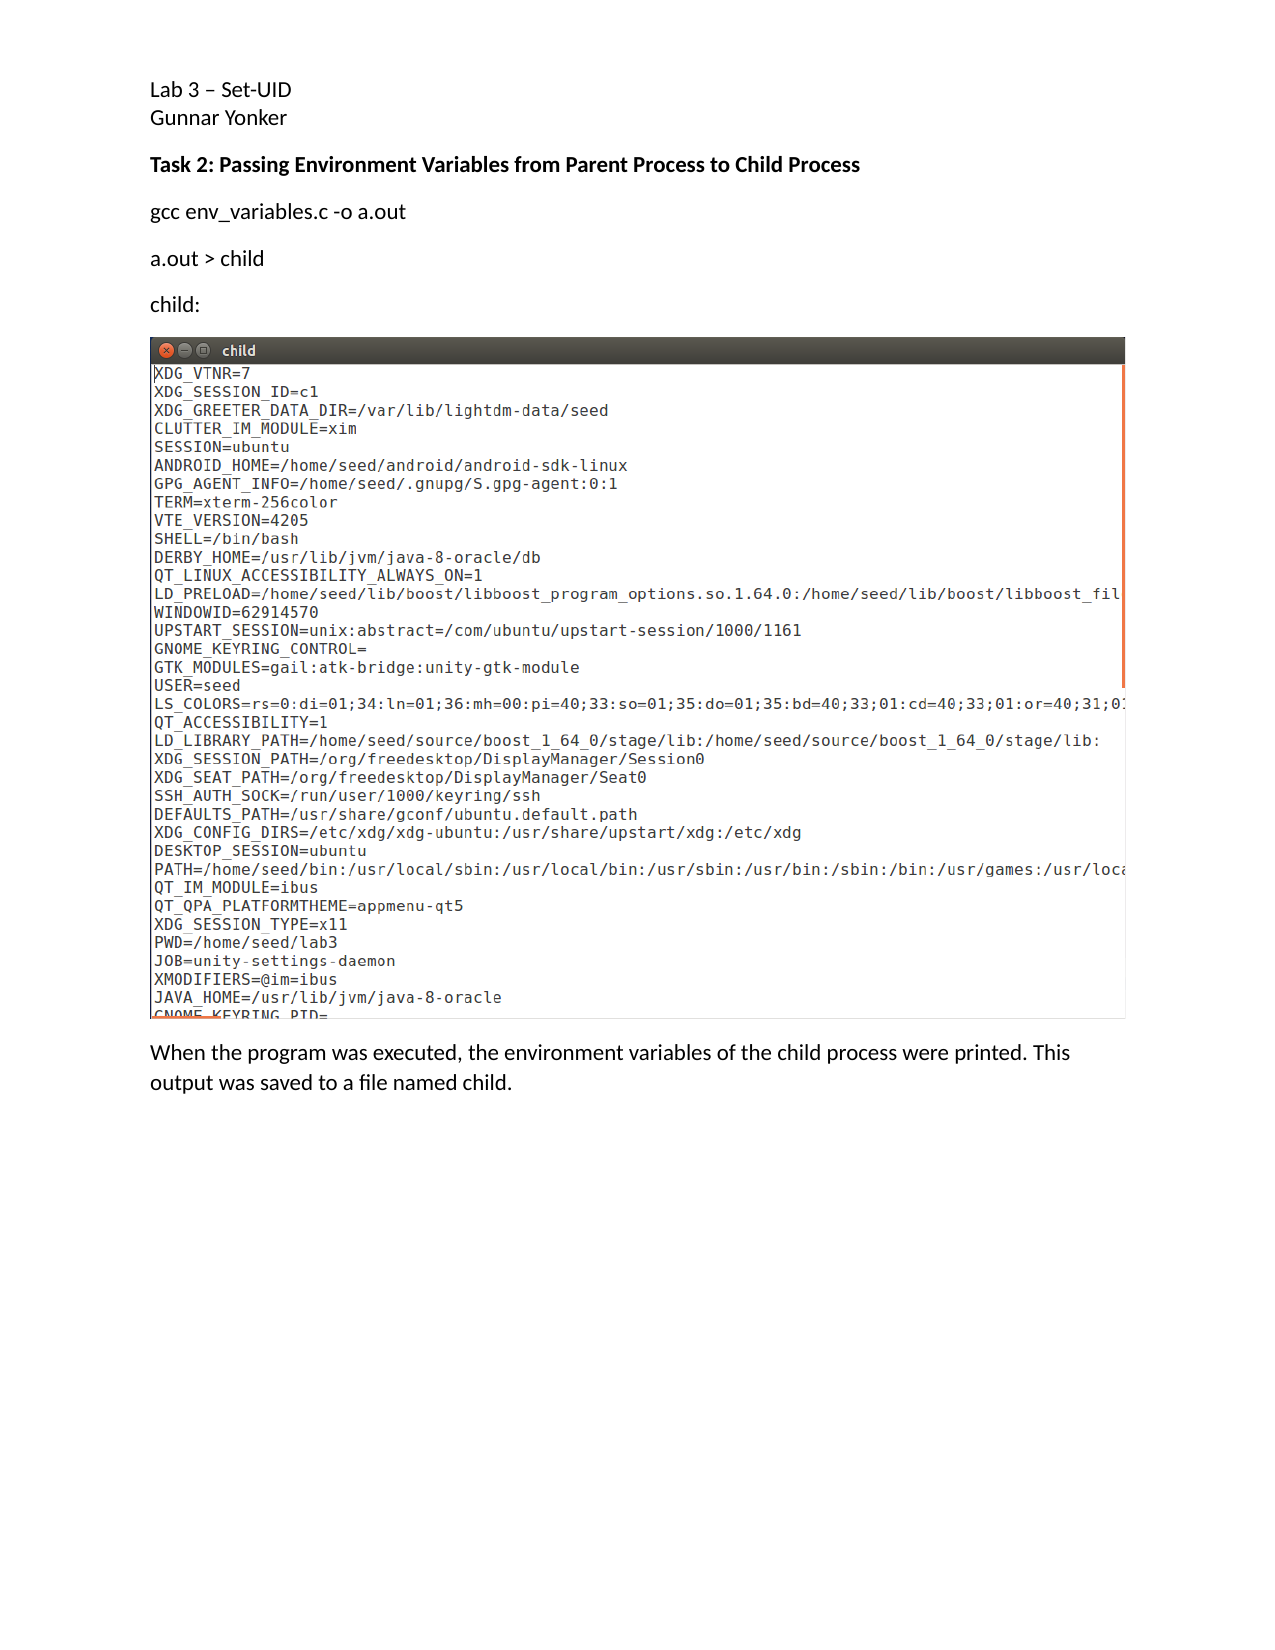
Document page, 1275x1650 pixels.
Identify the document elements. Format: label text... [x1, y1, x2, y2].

text Task 2: Passing Environment Variables from Parent Process to Child Process [150, 150, 1125, 178]
text gcc env_variables.c -o a.out [150, 197, 1125, 225]
picture [150, 337, 1125, 1019]
text When the program was executed, the environment variables of the child process were printed. This output was saved to a file named child. [150, 1038, 1125, 1096]
text child: [150, 291, 1125, 319]
text a.out > child [150, 244, 1125, 272]
